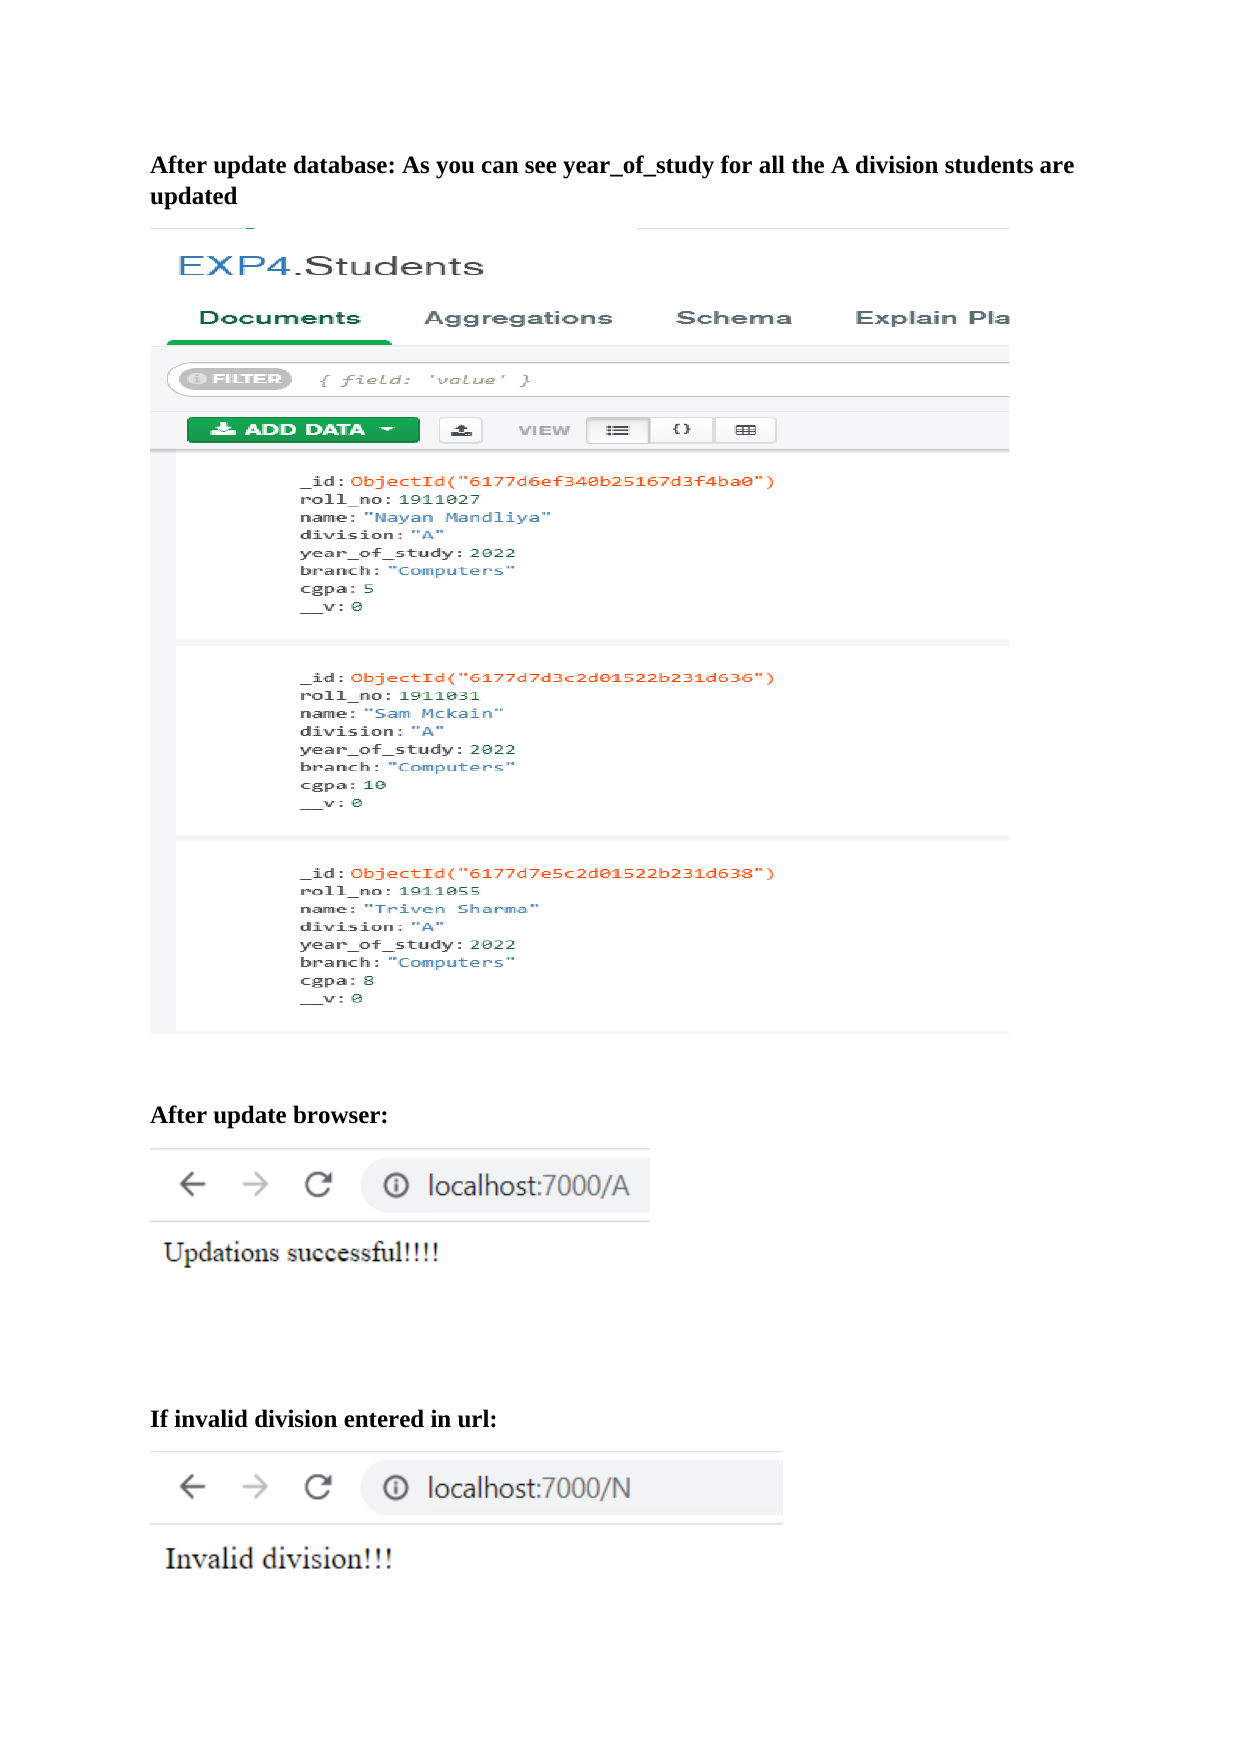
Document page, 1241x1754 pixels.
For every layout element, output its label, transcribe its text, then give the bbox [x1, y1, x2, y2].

text After update database: As you can see year_of_study for all the A division students are updated [150, 150, 1090, 210]
picture [150, 228, 1010, 1034]
picture [150, 1451, 783, 1594]
text After update browser: [150, 1100, 1090, 1129]
text If invalid division entered in url: [150, 1404, 1090, 1432]
picture [150, 1148, 650, 1337]
